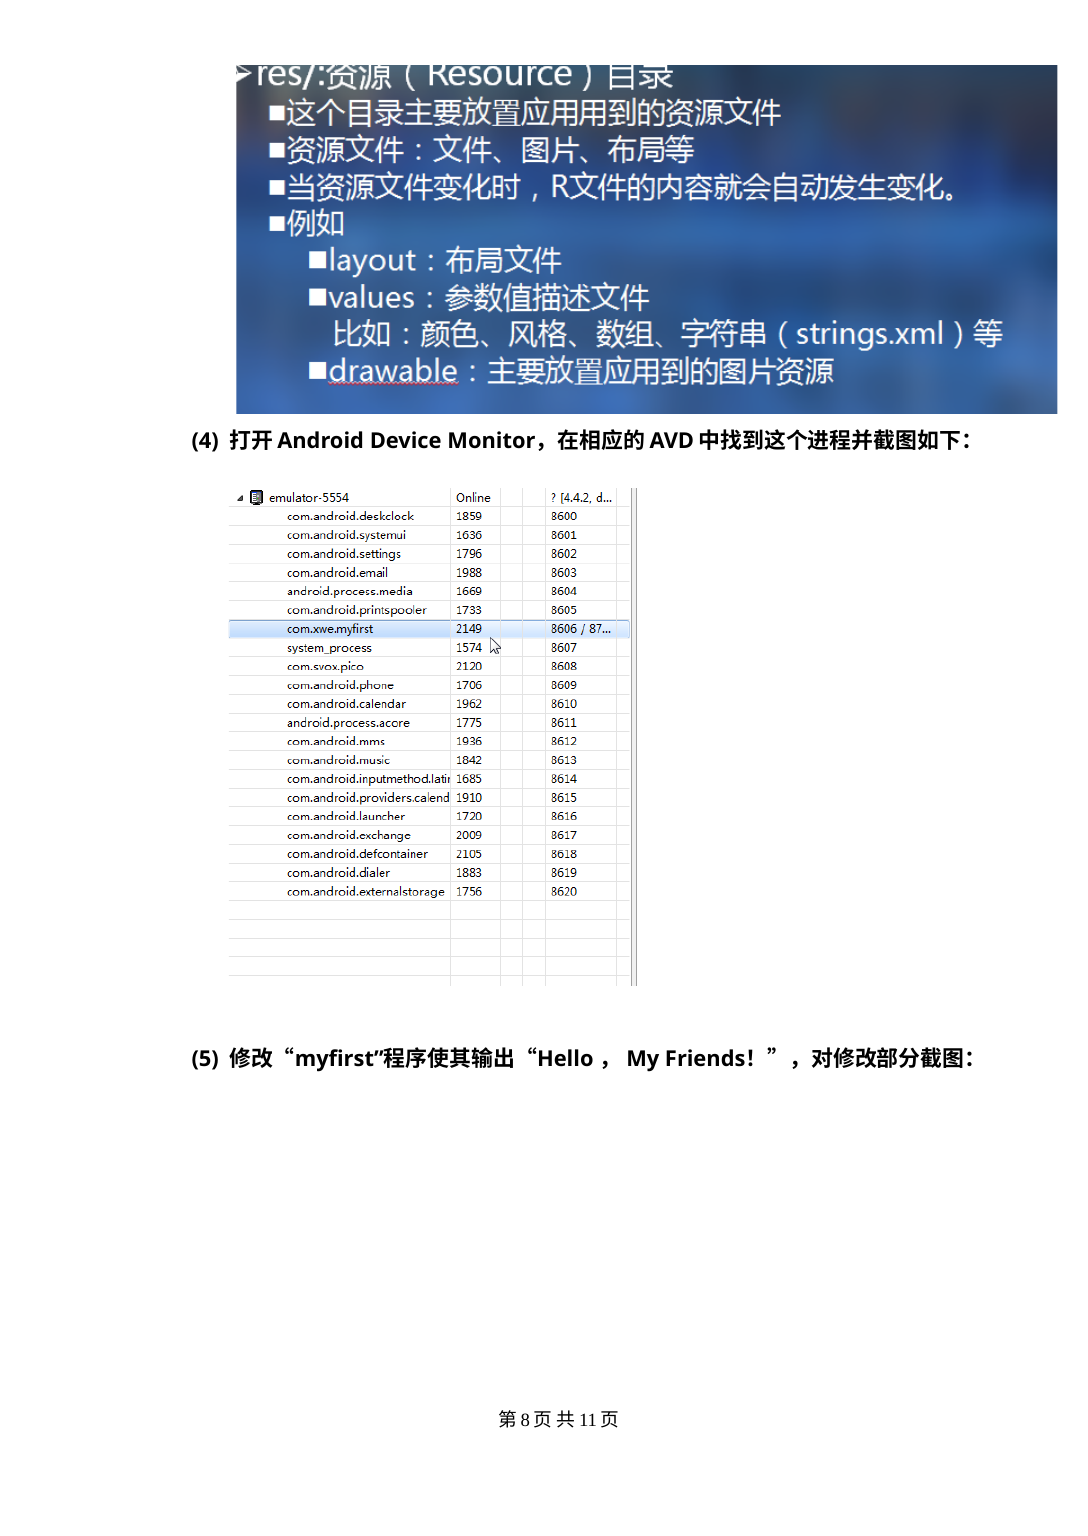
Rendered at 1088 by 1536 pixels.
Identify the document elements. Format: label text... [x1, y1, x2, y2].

picture [228, 488, 645, 986]
list 修改“myfirst”程序使其输出“Hello ， My Friends！”，对修改部分截图： [191, 1041, 969, 1073]
picture [236, 65, 1058, 414]
list 打开Android Device Monitor，在相应的AVD中找到这个进程并截图如下： [191, 423, 969, 456]
